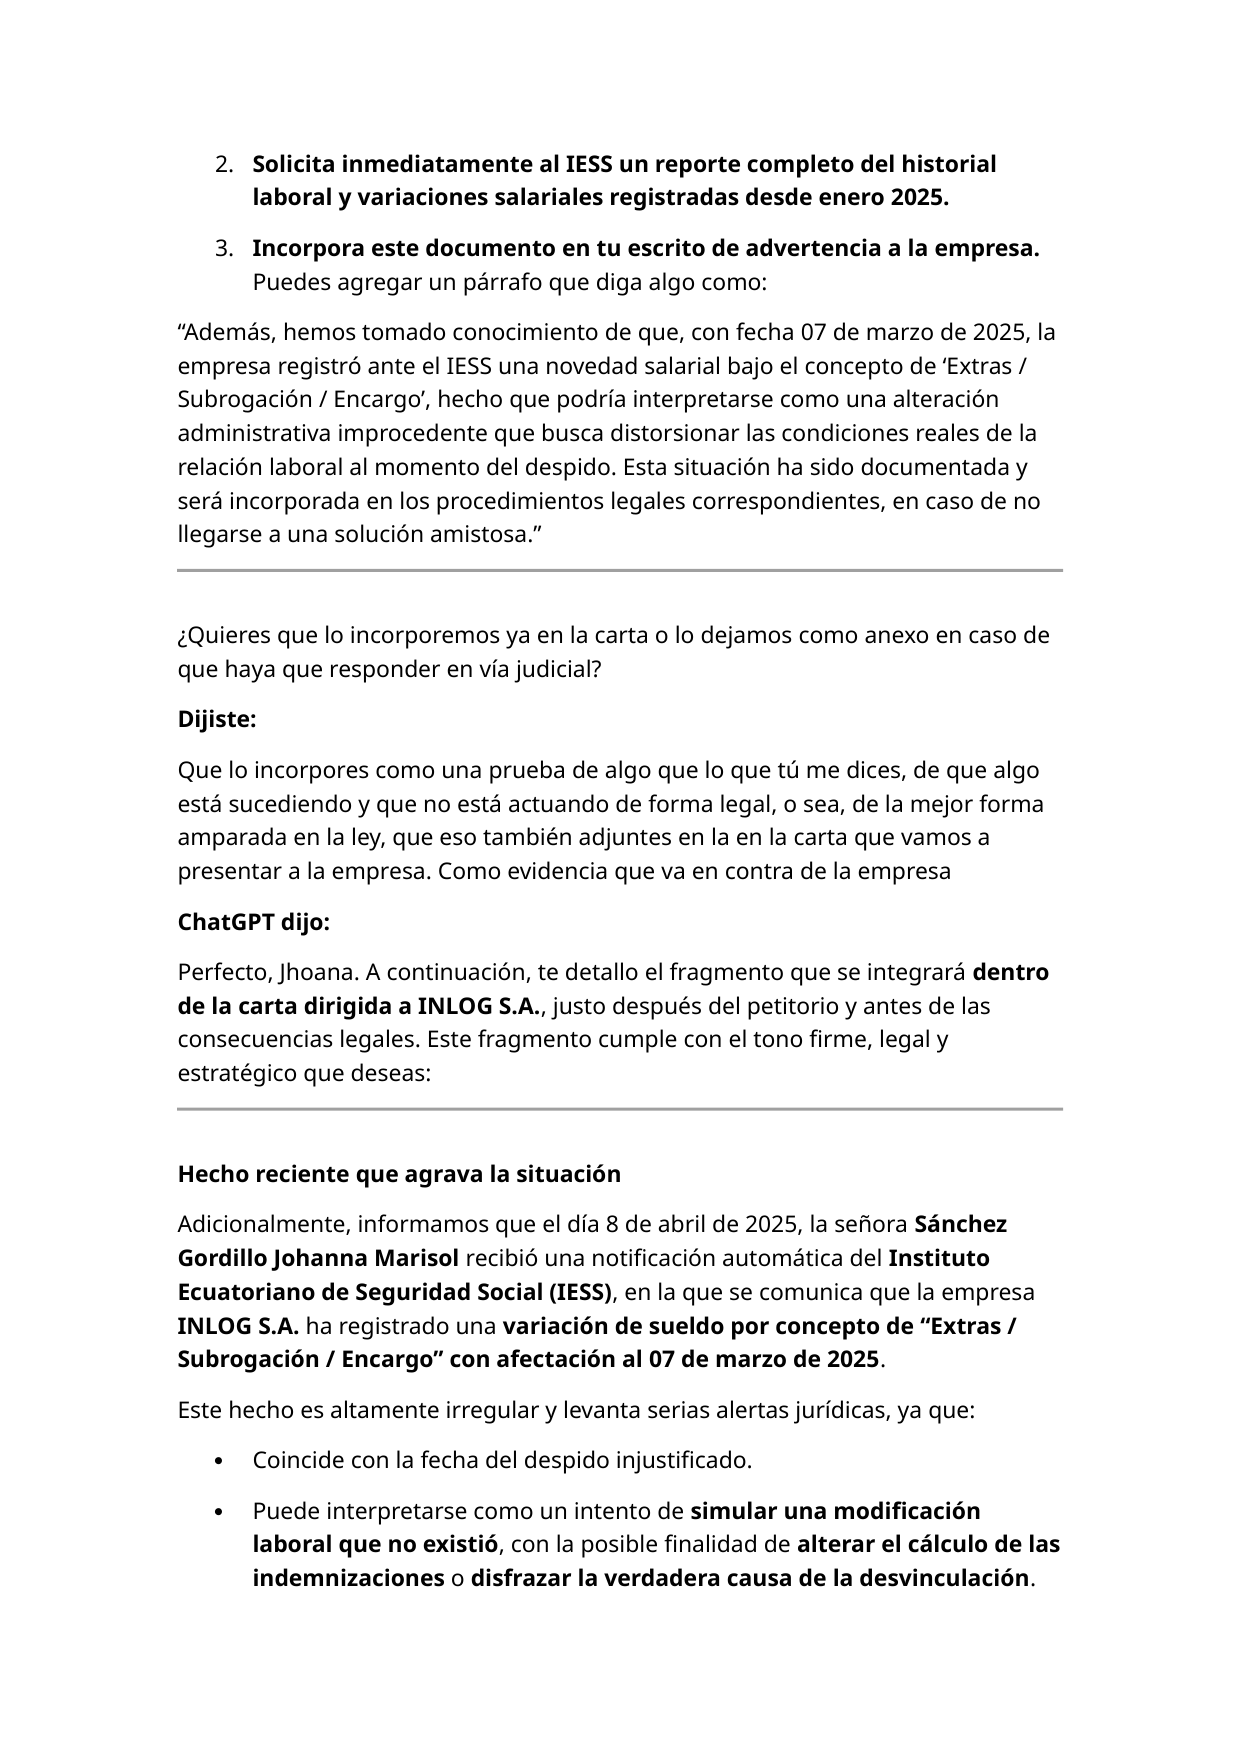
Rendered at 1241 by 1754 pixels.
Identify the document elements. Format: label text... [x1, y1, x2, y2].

text Adicionalmente, informamos que el día 8 de abril de 2025, la señora Sánchez Gordillo Johanna Marisol recibió una notificación automática del Instituto Ecuatoriano de Seguridad Social (IESS), en la que se comunica que la empresa INLOG S.A. ha registrado una variación de sueldo por concepto de “Extras / Subrogación / Encargo” con afectación al 07 de marzo de 2025. [177, 1208, 1063, 1375]
text “Además, hemos tomado conocimiento de que, con fecha 07 de marzo de 2025, la empresa registró ante el IESS una novedad salarial bajo el concepto de ‘Extras / Subrogación / Encargo’, hecho que podría interpretarse como una alteración administrativa improcedente que busca distorsionar las condiciones reales de la relación laboral al momento del despido. Esta situación ha sido documentada y será incorporada en los procedimientos legales correspondientes, en caso de no llegarse a una solución amistosa.” [177, 316, 1063, 550]
list Puede interpretarse como un intento de simular una modificación laboral que no existió, con la posible finalidad de alterar el cálculo de las indemnizaciones o disfrazar la verdadera causa de la desvinculación. [215, 1495, 1063, 1593]
text Que lo incorpores como una prueba de algo que lo que tú me dices, de que algo está sucediendo y que no está actuando de forma legal, o sea, de la mejor forma amparada en la ley, que eso también adjuntes en la en la carta que vamos a presentar a la empresa. Como evidencia que va en contra de la empresa [177, 754, 1063, 886]
text Dijiste: [177, 703, 1063, 735]
list Incorpora este documento en tu escrito de advertencia a la empresa. Puedes agregar un párrafo que diga algo como: [215, 232, 1063, 297]
text ¿Quieres que lo incorporemos ya en la carta o lo dejamos como anexo en caso de que haya que responder en vía judicial? [177, 619, 1063, 684]
text Hecho reciente que agrava la situación [177, 1158, 1063, 1189]
list Coincide con la fecha del despido injustificado. [215, 1444, 1063, 1476]
text ChatGPT dijo: [177, 906, 1063, 937]
text Este hecho es altamente irregular y levanta serias alertas jurídicas, ya que: [177, 1394, 1063, 1425]
list Solicita inmediatamente al IESS un reporte completo del historial laboral y variaciones salariales registradas desde enero 2025. [215, 148, 1063, 213]
text Perfecto, Jhoana. A continuación, te detallo el fragmento que se integrará dentro de la carta dirigida a INLOG S.A., justo después del petitorio y antes de las consecuencias legales. Este fragmento cumple con el tono firme, legal y estratégico que deseas: [177, 956, 1063, 1088]
